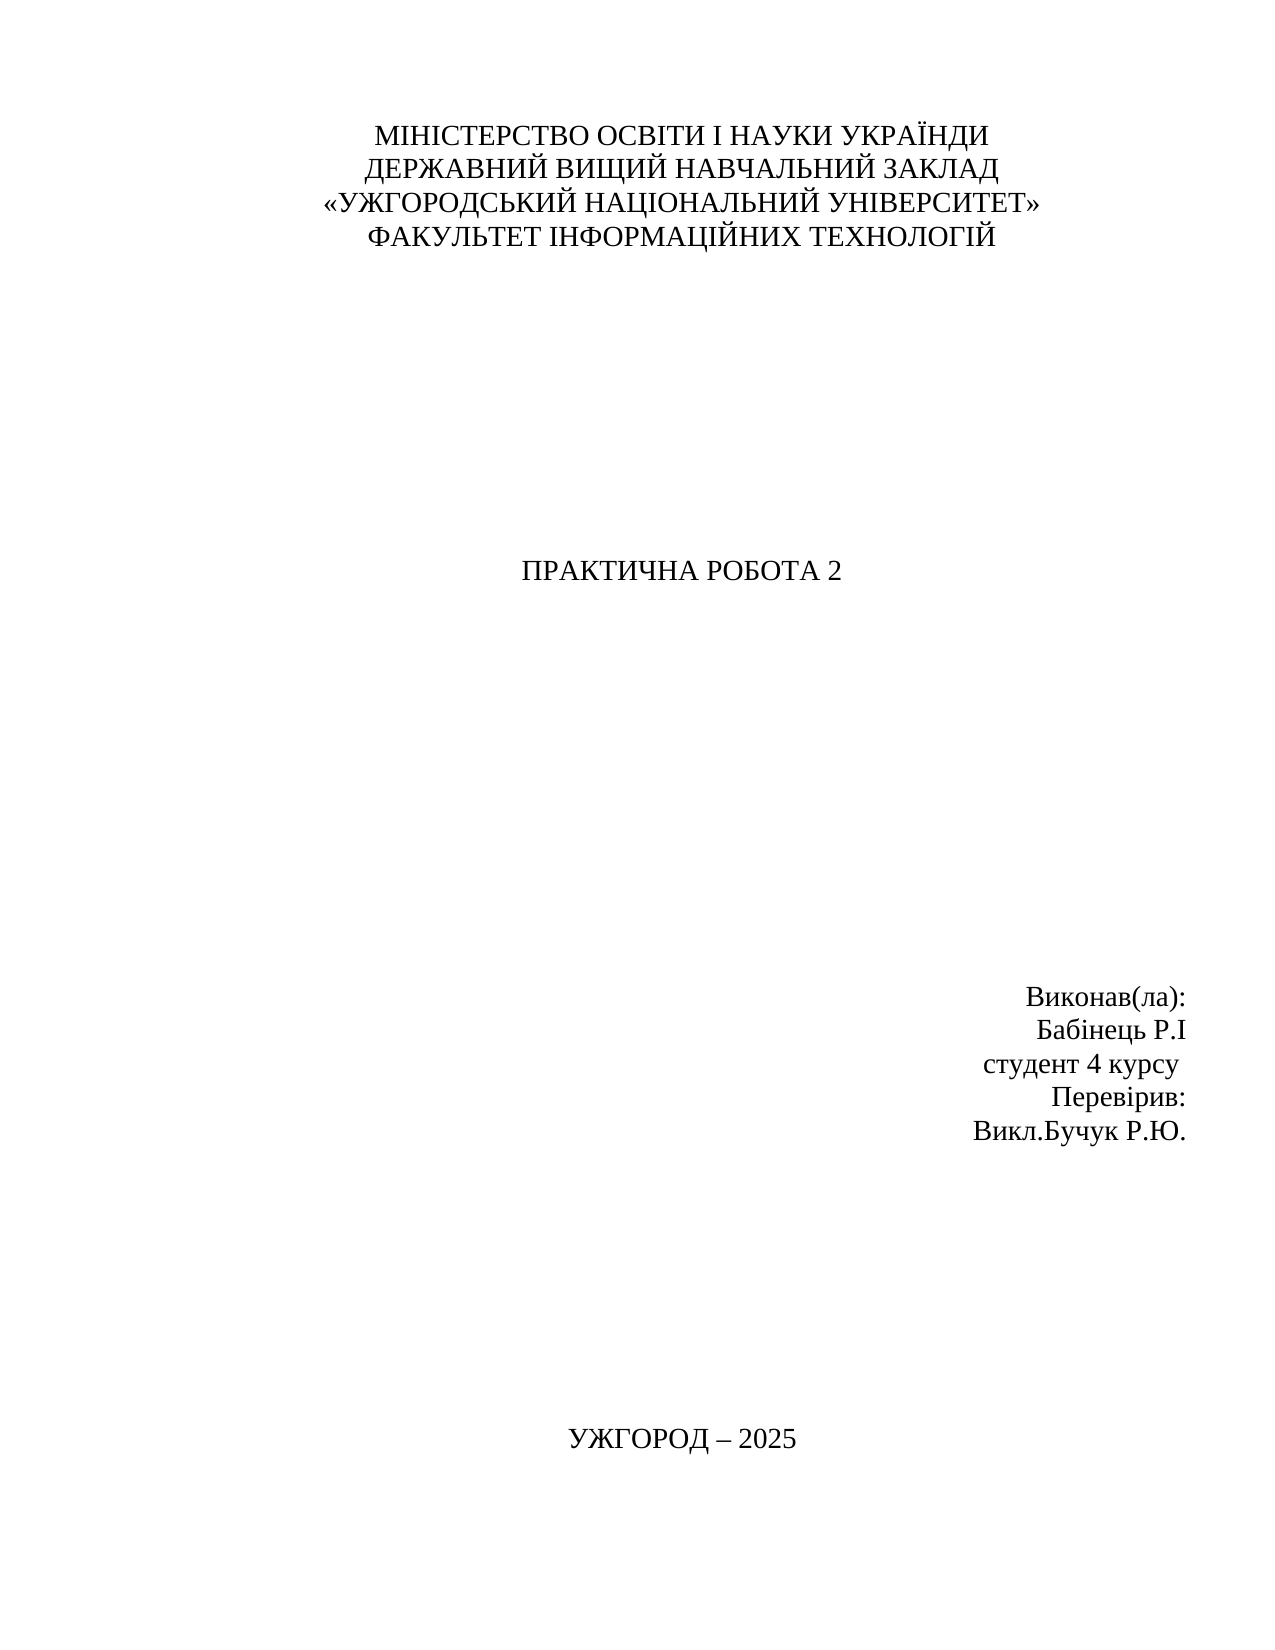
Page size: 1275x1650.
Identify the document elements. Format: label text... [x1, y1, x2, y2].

text студент 4 курсу [782, 1046, 1186, 1079]
text ФАКУЛЬТЕТ ІНФОРМАЦІЙНИХ ТЕХНОЛОГІЙ [177, 219, 1186, 252]
text «УЖГОРОДСЬКИЙ НАЦІОНАЛЬНИЙ УНІВЕРСИТЕТ» [177, 185, 1186, 219]
text Перевірив: [782, 1079, 1186, 1113]
text Викл.Бучук Р.Ю. [782, 1113, 1186, 1232]
text Виконав(ла): [782, 979, 1186, 1012]
text ПРАКТИЧНА РОБОТА 2 [177, 553, 1186, 587]
text Бабінець Р.І [782, 1012, 1186, 1046]
text МІНІСТЕРСТВО ОСВІТИ І НАУКИ УКРАЇНДИ [177, 118, 1186, 152]
text УЖГОРОД – 2025 [177, 1421, 1186, 1455]
text ДЕРЖАВНИЙ ВИЩИЙ НАВЧАЛЬНИЙ ЗАКЛАД [177, 152, 1186, 185]
